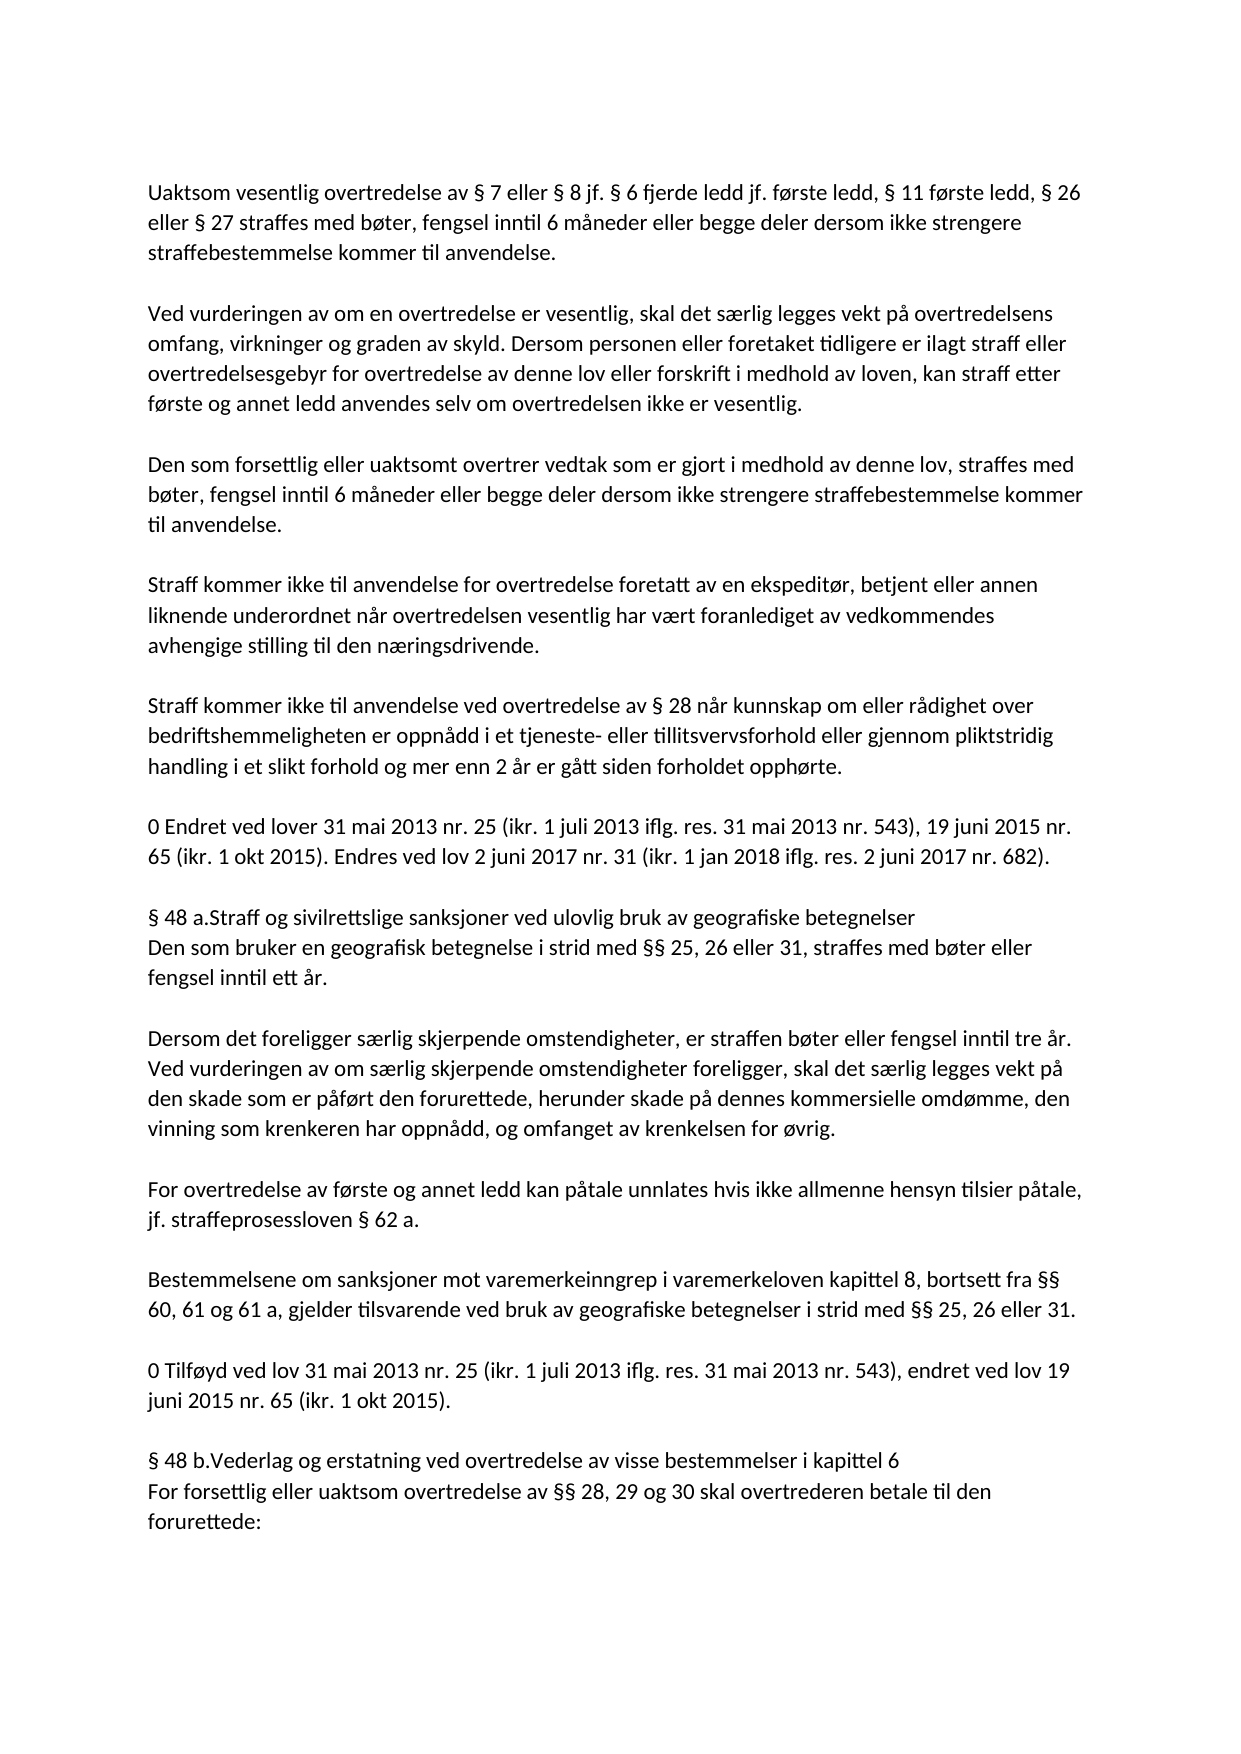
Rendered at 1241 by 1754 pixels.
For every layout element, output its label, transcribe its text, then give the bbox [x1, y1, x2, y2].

text For forsettlig eller uaktsom overtredelse av §§ 28, 29 og 30 skal overtrederen betale til den forurettede: [148, 1477, 1093, 1535]
text Bestemmelsene om sanksjoner mot varemerkeinngrep i varemerkeloven kapittel 8, bortsett fra §§ 60, 61 og 61 a, gjelder tilsvarende ved bruk av geografiske betegnelser i strid med §§ 25, 26 eller 31. [148, 1265, 1093, 1323]
text Den som forsettlig eller uaktsomt overtrer vedtak som er gjort i medhold av denne lov, straffes med bøter, fengsel inntil 6 måneder eller begge deler dersom ikke strengere straffebestemmelse kommer til anvendelse. [148, 450, 1093, 538]
text 0 Tilføyd ved lov 31 mai 2013 nr. 25 (ikr. 1 juli 2013 iflg. res. 31 mai 2013 nr. 543), endret ved lov 19 juni 2015 nr. 65 (ikr. 1 okt 2015). [148, 1356, 1093, 1414]
text Straff kommer ikke til anvendelse ved overtredelse av § 28 når kunnskap om eller rådighet over bedriftshemmeligheten er oppnådd i et tjeneste- eller tillitsvervsforhold eller gjennom pliktstridig handling i et slikt forhold og mer enn 2 år er gått siden forholdet opphørte. [148, 691, 1093, 780]
text Den som bruker en geografisk betegnelse i strid med §§ 25, 26 eller 31, straffes med bøter eller fengsel inntil ett år. [148, 933, 1093, 991]
text Uaktsom vesentlig overtredelse av § 7 eller § 8 jf. § 6 fjerde ledd jf. første ledd, § 11 første ledd, § 26 eller § 27 straffes med bøter, fengsel inntil 6 måneder eller begge deler dersom ikke strengere straffebestemmelse kommer til anvendelse. [148, 178, 1093, 266]
text Straff kommer ikke til anvendelse for overtredelse foretatt av en ekspeditør, betjent eller annen liknende underordnet når overtredelsen vesentlig har vært foranlediget av vedkommendes avhengige stilling til den næringsdrivende. [148, 571, 1093, 659]
text § 48 b.Vederlag og erstatning ved overtredelse av visse bestemmelser i kapittel 6 [148, 1447, 1093, 1474]
text § 48 a.Straff og sivilrettslige sanksjoner ved ulovlig bruk av geografiske betegnelser [148, 903, 1093, 931]
text 0 Endret ved lover 31 mai 2013 nr. 25 (ikr. 1 juli 2013 iflg. res. 31 mai 2013 nr. 543), 19 juni 2015 nr. 65 (ikr. 1 okt 2015). Endres ved lov 2 juni 2017 nr. 31 (ikr. 1 jan 2018 iflg. res. 2 juni 2017 nr. 682). [148, 812, 1093, 870]
text Ved vurderingen av om en overtredelse er vesentlig, skal det særlig legges vekt på overtredelsens omfang, virkninger og graden av skyld. Dersom personen eller foretaket tidligere er ilagt straff eller overtredelsesgebyr for overtredelse av denne lov eller forskrift i medhold av loven, kan straff etter første og annet ledd anvendes selv om overtredelsen ikke er vesentlig. [148, 299, 1093, 417]
text For overtredelse av første og annet ledd kan påtale unnlates hvis ikke allmenne hensyn tilsier påtale, jf. straffeprosessloven § 62 a. [148, 1175, 1093, 1233]
text Dersom det foreligger særlig skjerpende omstendigheter, er straffen bøter eller fengsel inntil tre år. Ved vurderingen av om særlig skjerpende omstendigheter foreligger, skal det særlig legges vekt på den skade som er påført den forurettede, herunder skade på dennes kommersielle omdømme, den vinning som krenkeren har oppnådd, og omfanget av krenkelsen for øvrig. [148, 1024, 1093, 1142]
